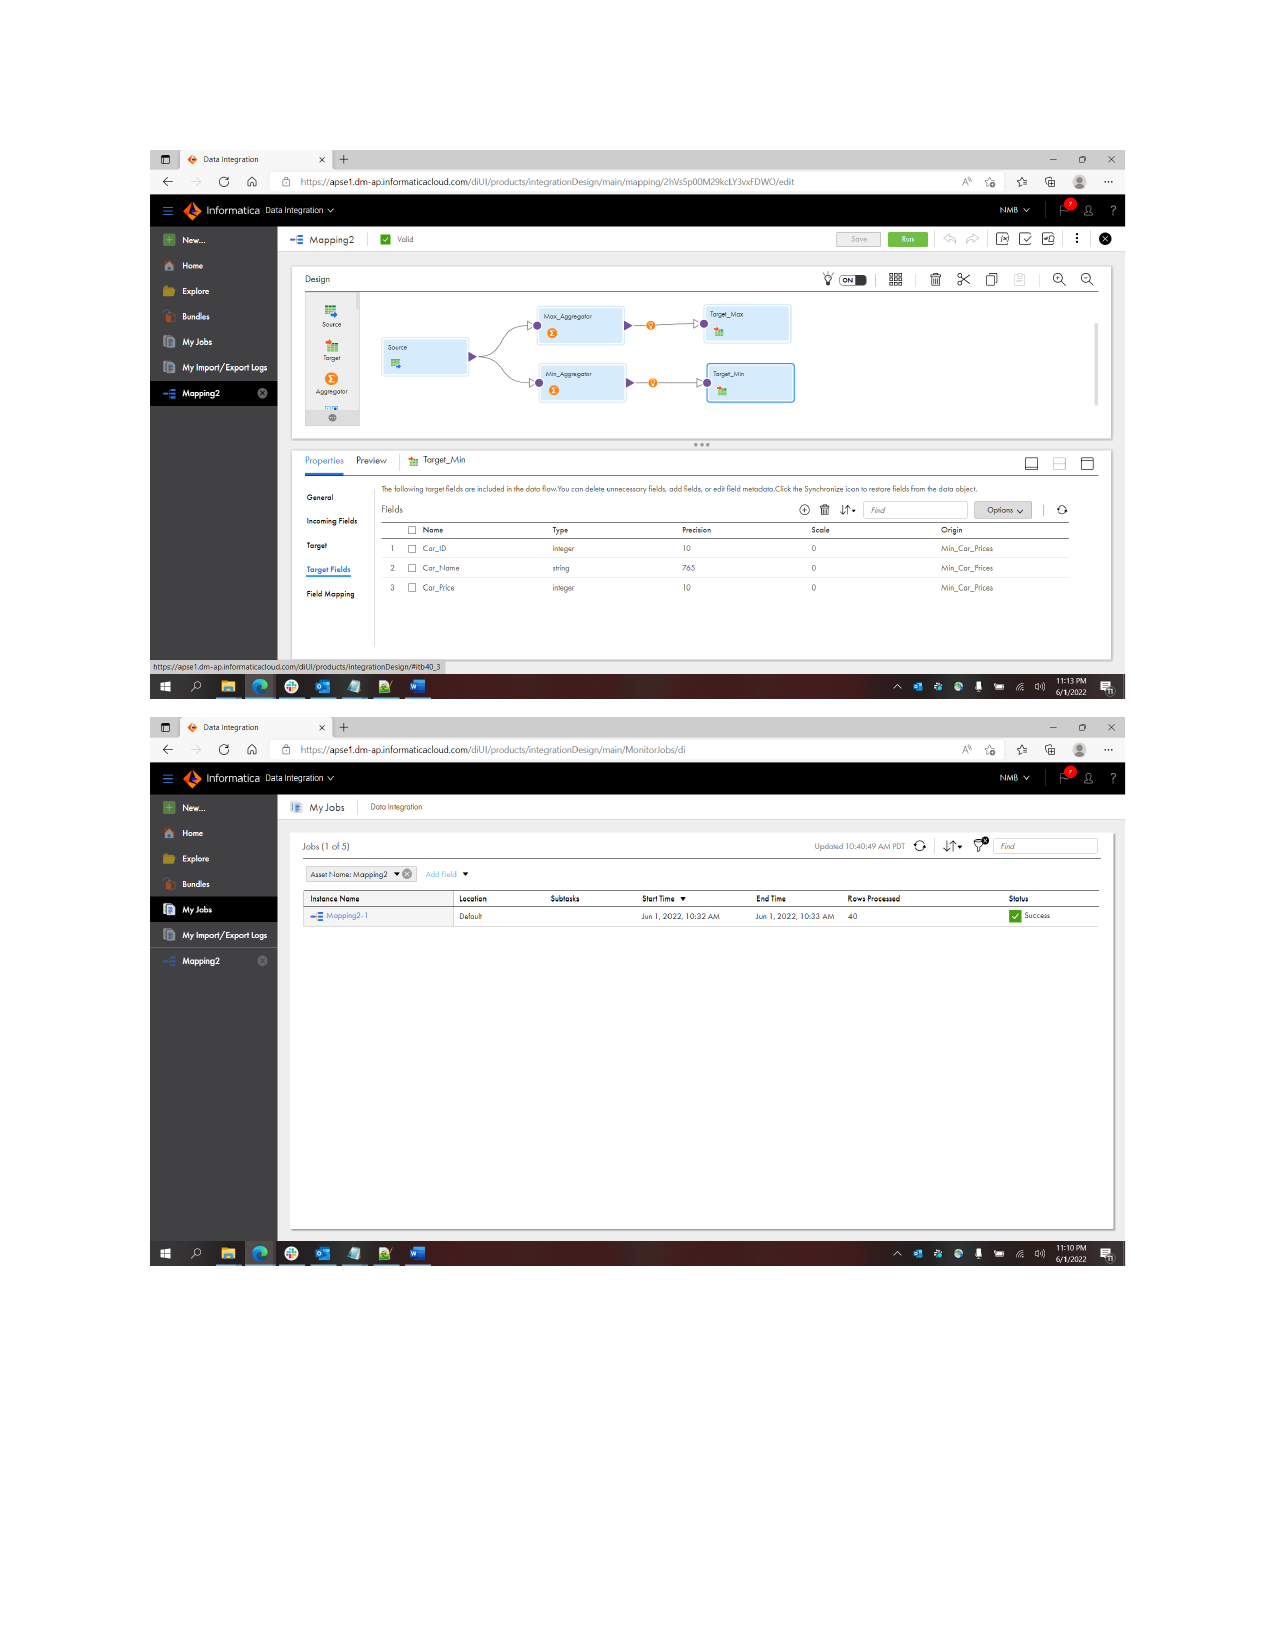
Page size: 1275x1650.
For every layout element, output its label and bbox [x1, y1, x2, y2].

picture [150, 150, 1125, 699]
picture [150, 717, 1125, 1266]
